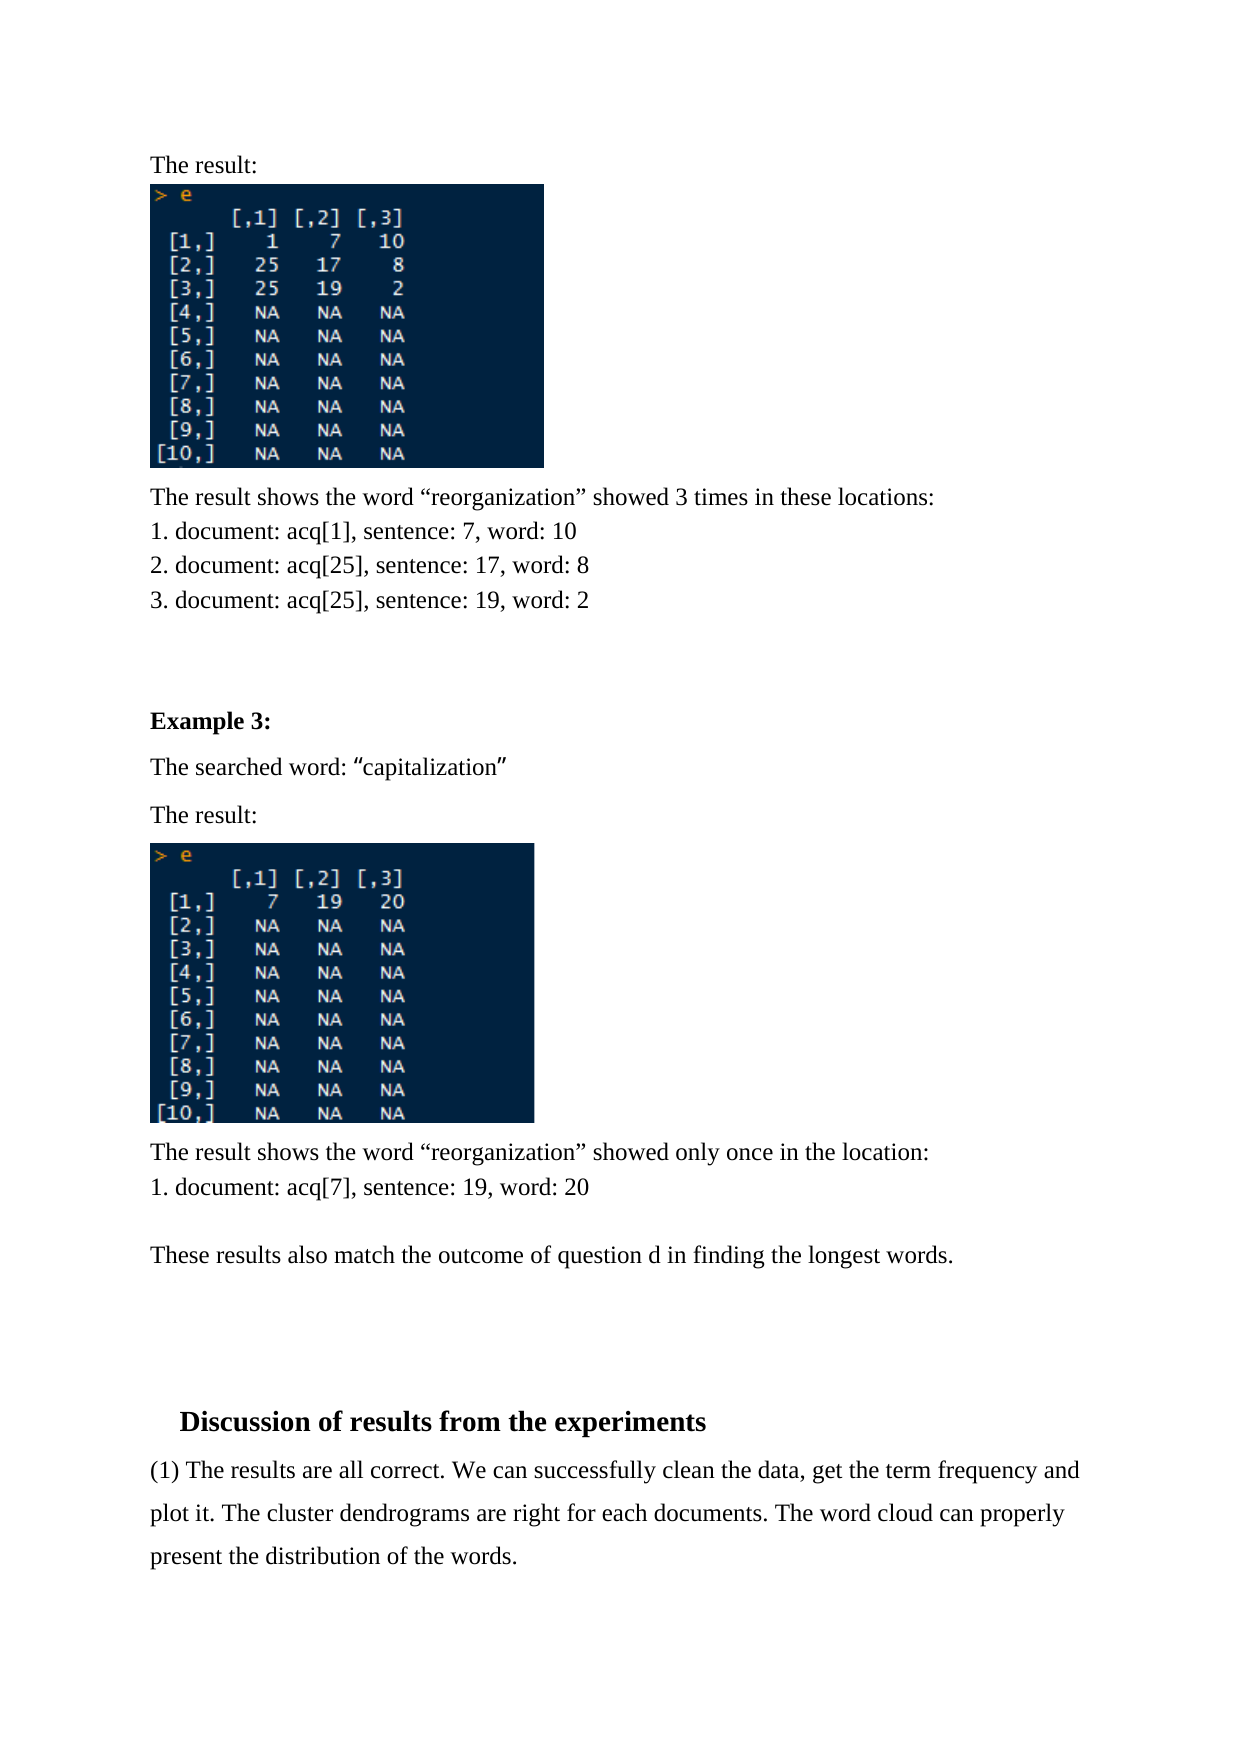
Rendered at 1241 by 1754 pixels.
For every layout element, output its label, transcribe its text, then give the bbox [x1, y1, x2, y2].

picture [150, 184, 544, 468]
text 2. document: acq[25], sentence: 17, word: 8 [150, 551, 1090, 579]
text The result: [150, 800, 1090, 829]
text 3. document: acq[25], sentence: 19, word: 2 [150, 585, 1090, 614]
text 1. document: acq[1], sentence: 7, word: 10 [150, 516, 1090, 545]
text The result shows the word “reorganization” showed 3 times in these locations: [150, 482, 1090, 510]
text The result shows the word “reorganization” showed only once in the location: [150, 1137, 1090, 1166]
text The result: [150, 150, 1090, 179]
text 1. document: acq[7], sentence: 19, word: 20 [150, 1172, 1090, 1200]
text Example 3: [150, 706, 1090, 734]
text The searched word: “capitalization” [150, 749, 1090, 783]
text (1) The results are all correct. We can successfully clean the data, get the term frequency and plot it. The cluster dendrograms are right for each documents. The word cloud can properly present the distribution of the words. [150, 1455, 1090, 1570]
picture [150, 843, 535, 1123]
text These results also match the outcome of question d in finding the longest words. [150, 1241, 1090, 1269]
text Discussion of results from the experiments [150, 1404, 1090, 1438]
